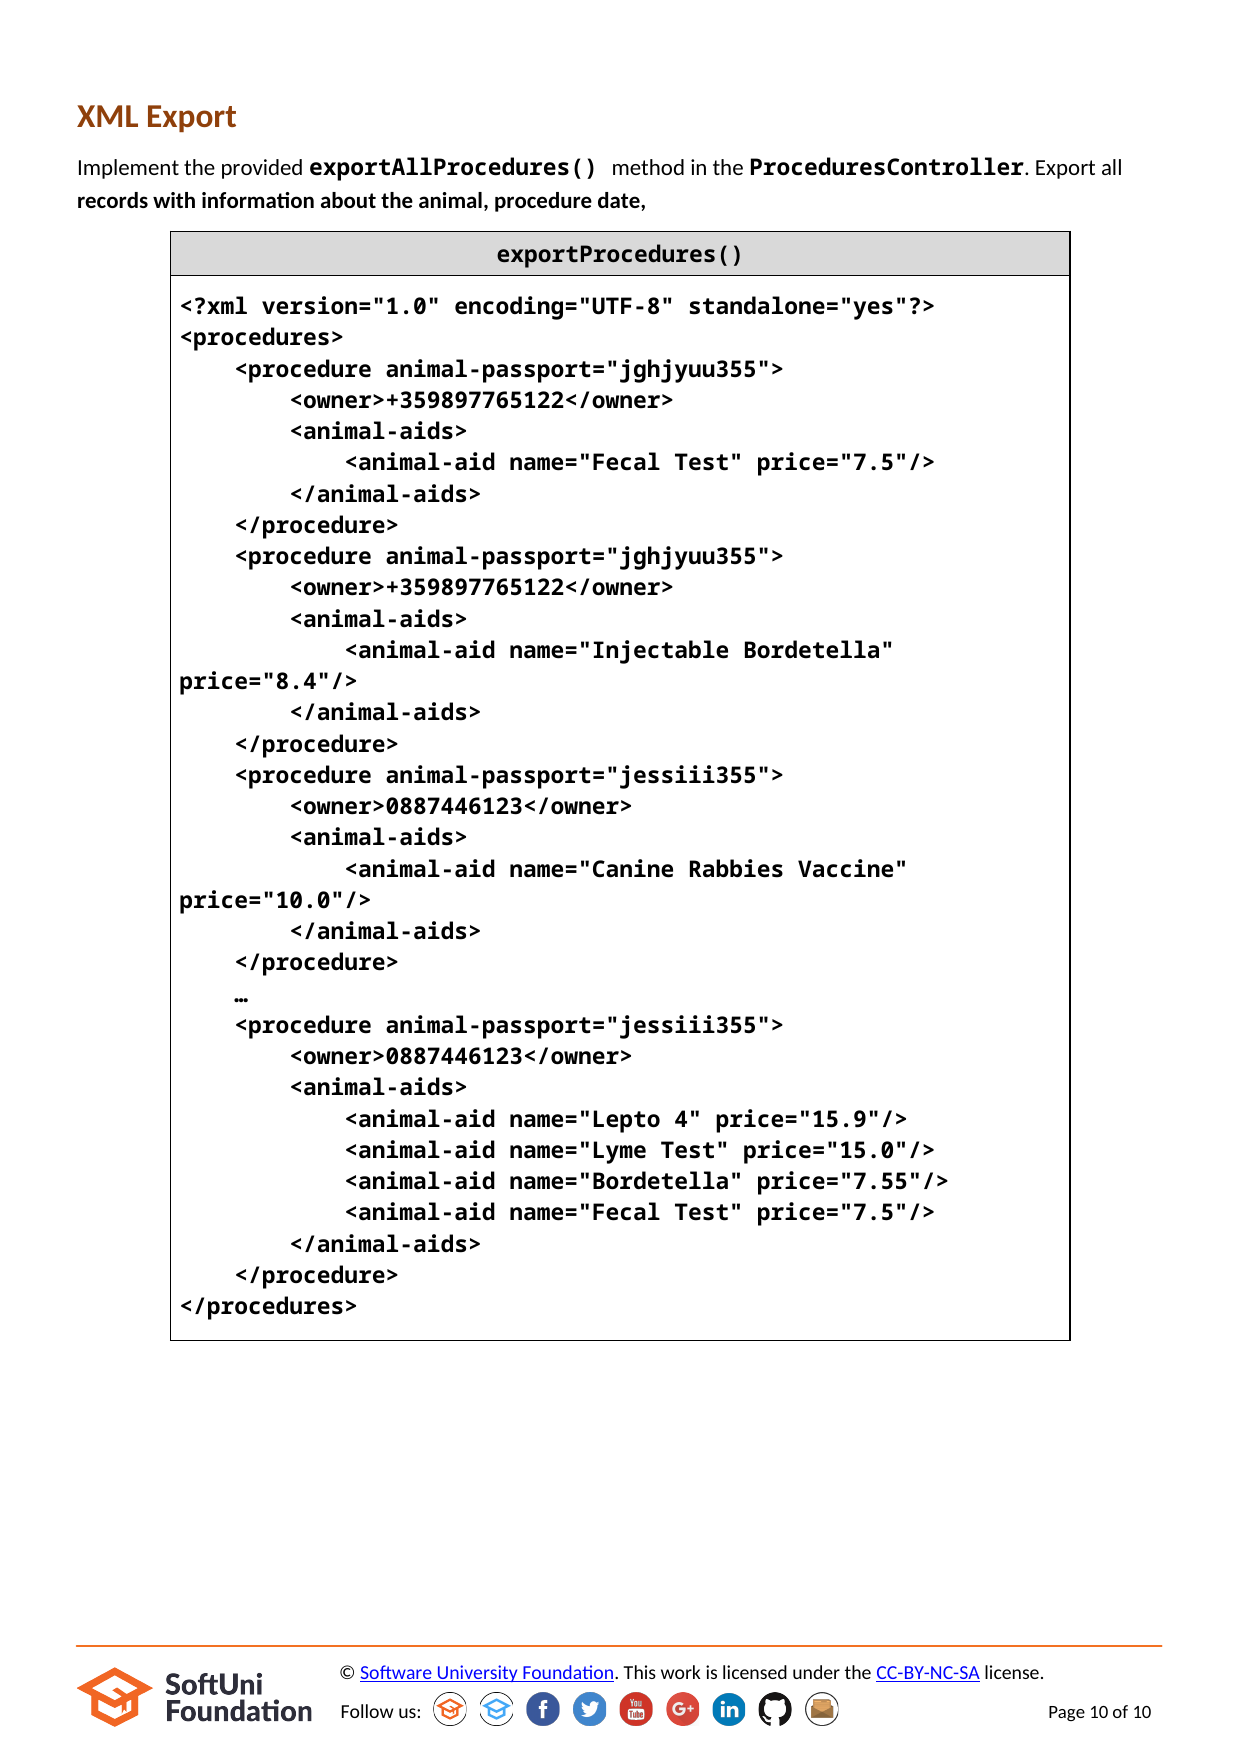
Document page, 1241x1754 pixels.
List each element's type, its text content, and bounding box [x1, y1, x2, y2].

picture [712, 1716, 722, 1726]
picture [727, 1707, 738, 1717]
picture [573, 1692, 607, 1726]
picture [712, 1693, 722, 1703]
picture [666, 1692, 700, 1726]
picture [433, 1692, 467, 1726]
table_header exportProcedures() [171, 232, 1069, 275]
text Implement the provided exportAllProcedures() method in the ProceduresController. Export all records with information about the animal, procedure date, [77, 151, 1163, 214]
picture [619, 1692, 653, 1726]
picture [758, 1692, 792, 1726]
picture [736, 1693, 746, 1703]
picture [805, 1692, 839, 1726]
subtitle XML Export [77, 95, 1163, 136]
picture [76, 1667, 312, 1727]
picture [480, 1692, 513, 1726]
picture [526, 1692, 560, 1726]
picture [736, 1716, 746, 1726]
table_cell <?xml version="1.0" encoding="UTF-8" standalone="yes"?> <procedures> <procedure animal-passport="jghjyuu355"> <owner>+359897765122</owner> <animal-aids> <animal-aid name="Fecal Test" price="7.5"/> </animal-aids> </procedure> <procedure animal-passport="jghjyuu355"> <owner>+359897765122</owner> <animal-aids> <animal-aid name="Injectable Bordetella" price="8.4"/> </animal-aids> </procedure> <procedure animal-passport="jessiii355"> <owner>0887446123</owner> <animal-aids> <animal-aid name="Canine Rabbies Vaccine" price="10.0"/> </animal-aids> </procedure> … <procedure animal-passport="jessiii355"> <owner>0887446123</owner> <animal-aids> <animal-aid name="Lepto 4" price="15.9"/> <animal-aid name="Lyme Test" price="15.0"/> <animal-aid name="Bordetella" price="7.55"/> <animal-aid name="Fecal Test" price="7.5"/> </animal-aids> </procedure> </procedures> [171, 276, 1069, 1340]
